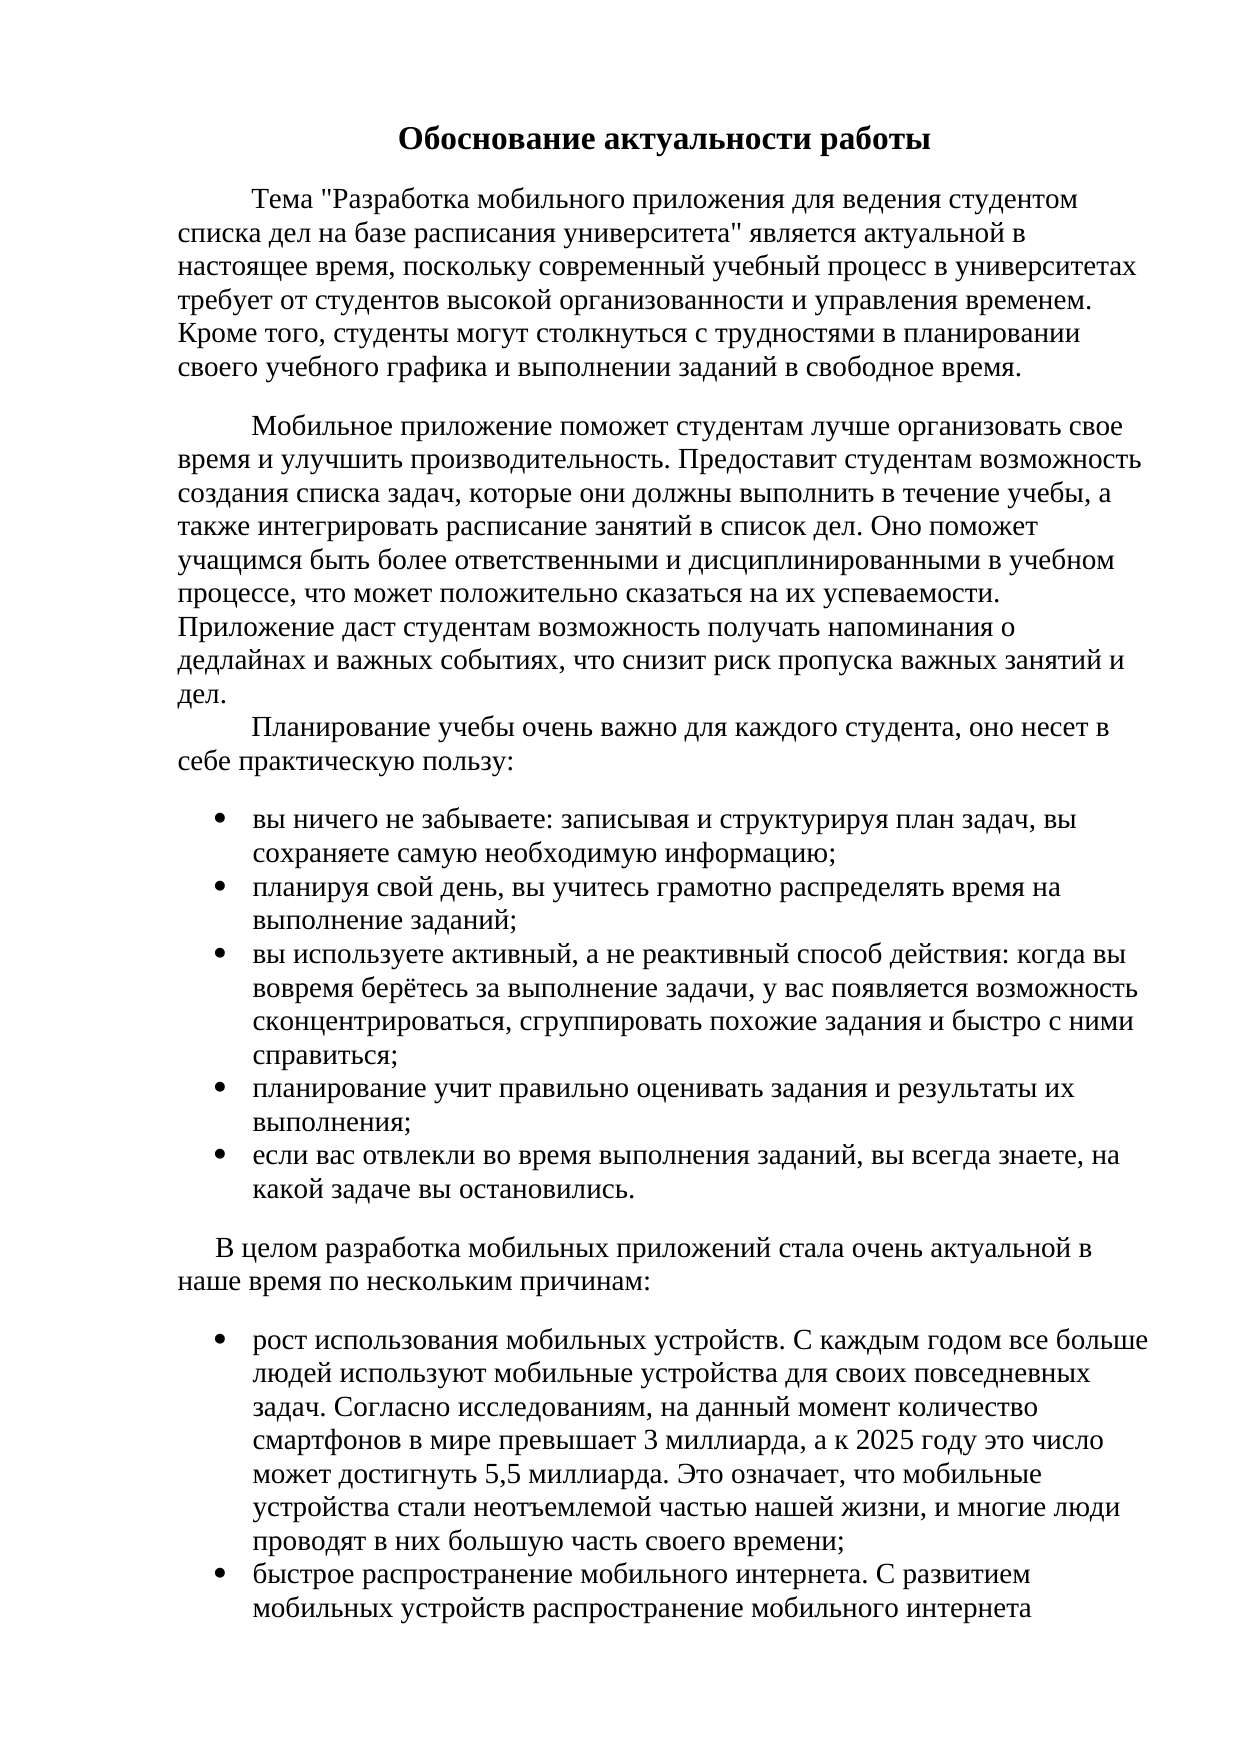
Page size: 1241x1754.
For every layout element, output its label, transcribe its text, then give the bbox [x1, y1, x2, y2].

subtitle Обоснование актуальности работы [177, 118, 1152, 156]
list планируя свой день, вы учитесь грамотно распределять время на выполнение заданий; [215, 869, 1152, 936]
text В целом разработка мобильных приложений стала очень актуальной в наше время по нескольким причинам: [177, 1230, 1152, 1297]
list вы используете активный, а не реактивный способ действия: когда вы вовремя берётесь за выполнение задачи, у вас появляется возможность сконцентрироваться, сгруппировать похожие задания и быстро с ними справиться; [215, 936, 1152, 1070]
text Мобильное приложение поможет студентам лучше организовать свое время и улучшить производительность. Предоставит студентам возможность создания списка задач, которые они должны выполнить в течение учебы, а также интегрировать расписание занятий в список дел. Оно поможет учащимся быть более ответственными и дисциплинированными в учебном процессе, что может положительно сказаться на их успеваемости. Приложение даст студентам возможность получать напоминания о дедлайнах и важных событиях, что снизит риск пропуска важных занятий и дел. [177, 408, 1152, 709]
list если вас отвлекли во время выполнения заданий, вы всегда знаете, на какой задаче вы остановились. [215, 1137, 1152, 1205]
list вы ничего не забываете: записывая и структурируя план задач, вы сохраняете самую необходимую информацию; [215, 802, 1152, 869]
text Тема "Разработка мобильного приложения для ведения студентом списка дел на базе расписания университета" является актуальной в настоящее время, поскольку современный учебный процесс в университетах требует от студентов высокой организованности и управления временем. Кроме того, студенты могут столкнуться с трудностями в планировании своего учебного графика и выполнении заданий в свободное время. [177, 181, 1152, 383]
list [215, 1557, 1152, 1624]
text Планирование учебы очень важно для каждого студента, оно несет в себе практическую пользу: [177, 709, 1152, 777]
list рост использования мобильных устройств. С каждым годом все больше людей используют мобильные устройства для своих повседневных задач. Согласно исследованиям, на данный момент количество смартфонов в мире превышает 3 миллиарда, а к 2025 году это число может достигнуть 5,5 миллиарда. Это означает, что мобильные устройства стали неотъемлемой частью нашей жизни, и многие люди проводят в них большую часть своего времени; [215, 1322, 1152, 1557]
list планирование учит правильно оценивать задания и результаты их выполнения; [215, 1070, 1152, 1137]
